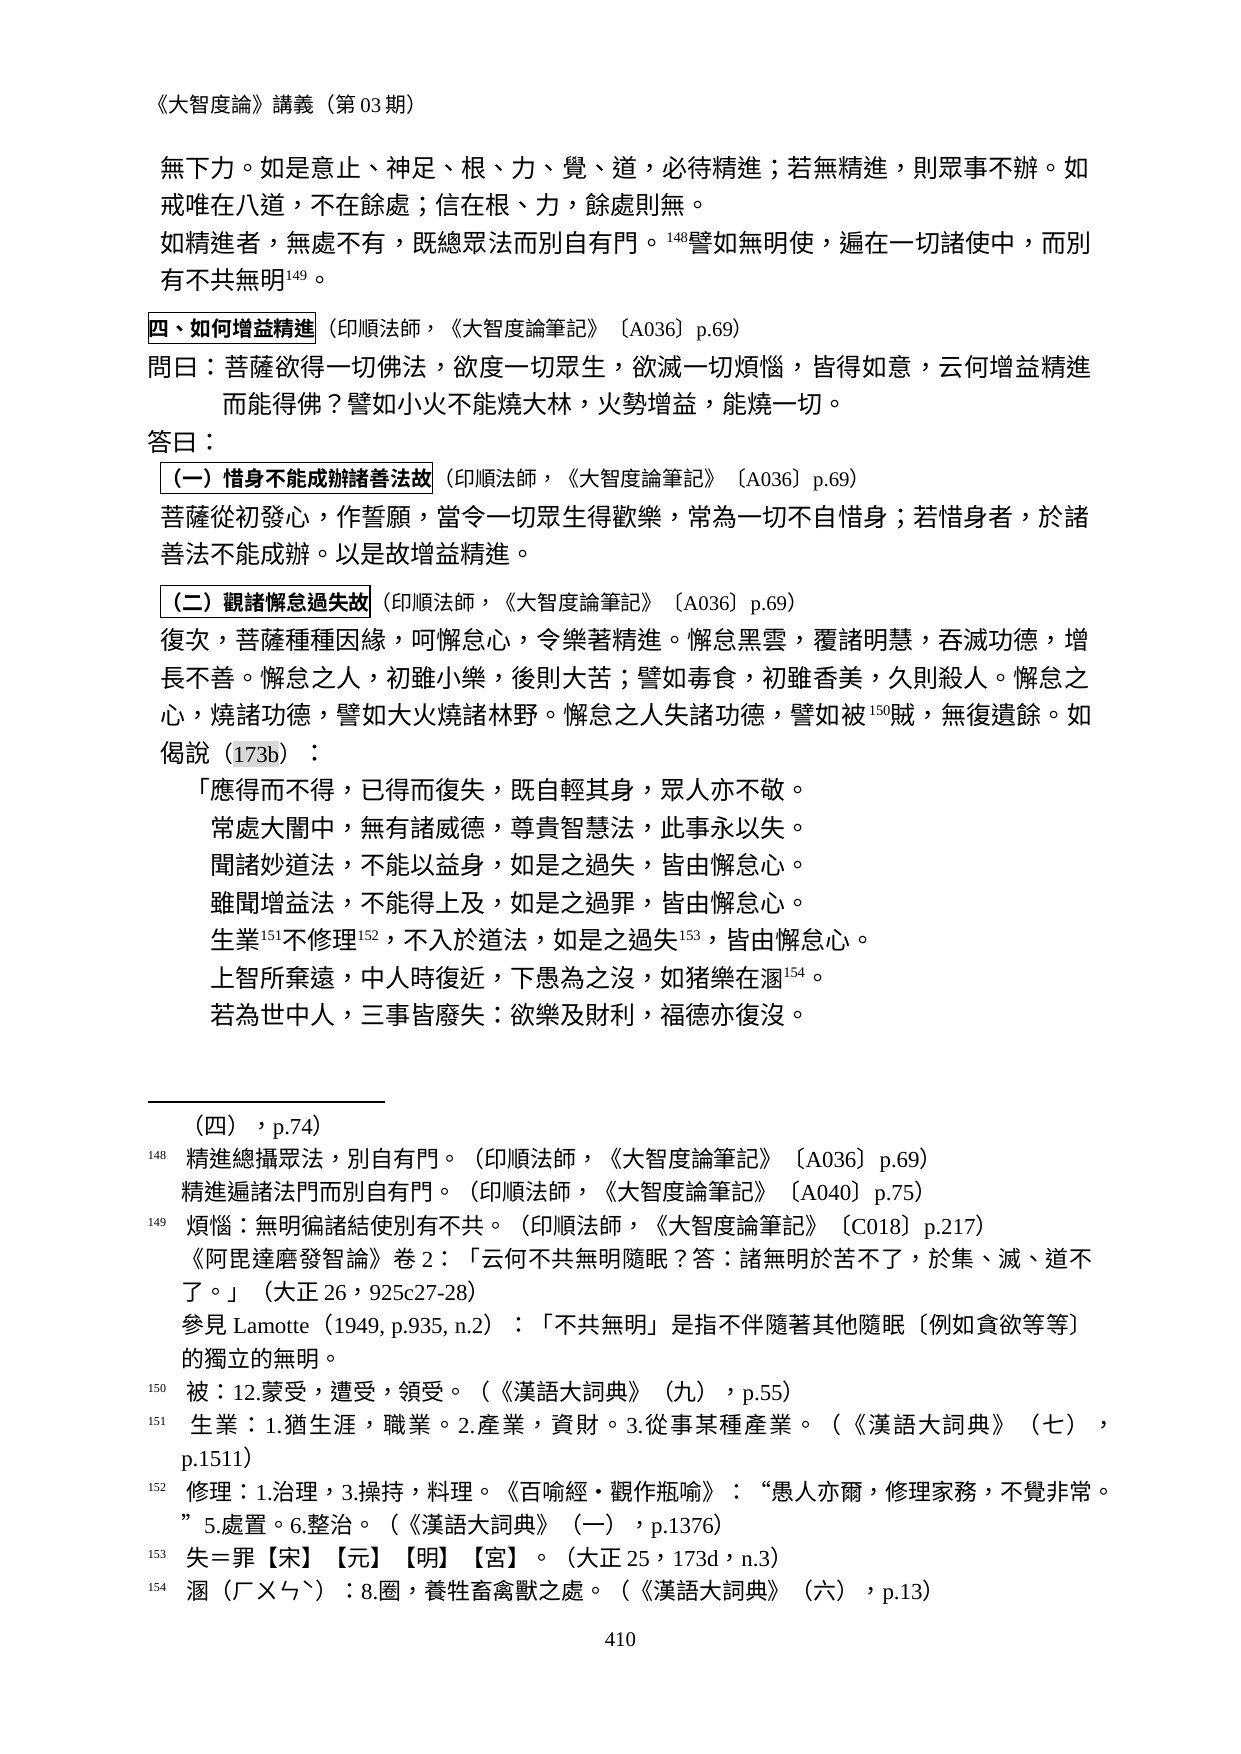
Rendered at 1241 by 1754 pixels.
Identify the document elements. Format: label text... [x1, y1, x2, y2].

text 復次，一切眾事，若無精進，則不能成。譬如下藥，以巴豆為主；若除巴豆，則無下力。如是意止、神足、根、力、覺、道，必待精進；若無精進，則眾事不辦。如戒唯在八道，不在餘處；信在根、力，餘處則無。 [160, 148, 1092, 223]
text 聞諸妙道法，不能以益身，如是之過失，皆由懈怠心。 [210, 845, 1092, 883]
text 生業不修理，不入於道法，如是之過失，皆由懈怠心。 [210, 920, 1092, 958]
text 菩薩從初發心，作誓願，當令一切眾生得歡樂，常為一切不自惜身；若惜身者，於諸善法不能成辦。以是故增益精進。 [160, 496, 1092, 571]
text 常處大闇中，無有諸威德，尊貴智慧法，此事永以失。 [210, 808, 1092, 845]
text 答曰： [148, 421, 1092, 459]
text （二）觀諸懈怠過失故（印順法師，《大智度論筆記》〔A036〕p.69） [160, 583, 1092, 620]
text （一）惜身不能成辦諸善法故（印順法師，《大智度論筆記》〔A036〕p.69） [160, 459, 1092, 496]
text 如精進者，無處不有，既總眾法而別自有門。譬如無明使，遍在一切諸使中，而別有不共無明。 [160, 223, 1092, 298]
text 「應得而不得，已得而復失，既自輕其身，眾人亦不敬。 [185, 770, 1092, 808]
text 雖聞增益法，不能得上及，如是之過罪，皆由懈怠心。 [210, 883, 1092, 920]
text 問曰：菩薩欲得一切佛法，欲度一切眾生，欲滅一切煩惱，皆得如意，云何增益精進而能得佛？譬如小火不能燒大林，火勢增益，能燒一切。 [148, 346, 1092, 421]
text 若為世中人，三事皆廢失：欲樂及財利，福德亦復沒。 [210, 995, 1092, 1033]
text 上智所棄遠，中人時復近，下愚為之沒，如猪樂在溷。 [210, 958, 1092, 995]
text 復次，菩薩種種因緣，呵懈怠心，令樂著精進。懈怠黑雲，覆諸明慧，吞滅功德，增長不善。懈怠之人，初雖小樂，後則大苦；譬如毒食，初雖香美，久則殺人。懈怠之心，燒諸功德，譬如大火燒諸林野。懈怠之人失諸功德，譬如被賊，無復遺餘。如偈說（173b）： [160, 620, 1092, 770]
text 四、如何增益精進（印順法師，《大智度論筆記》〔A036〕p.69） [148, 309, 1092, 346]
